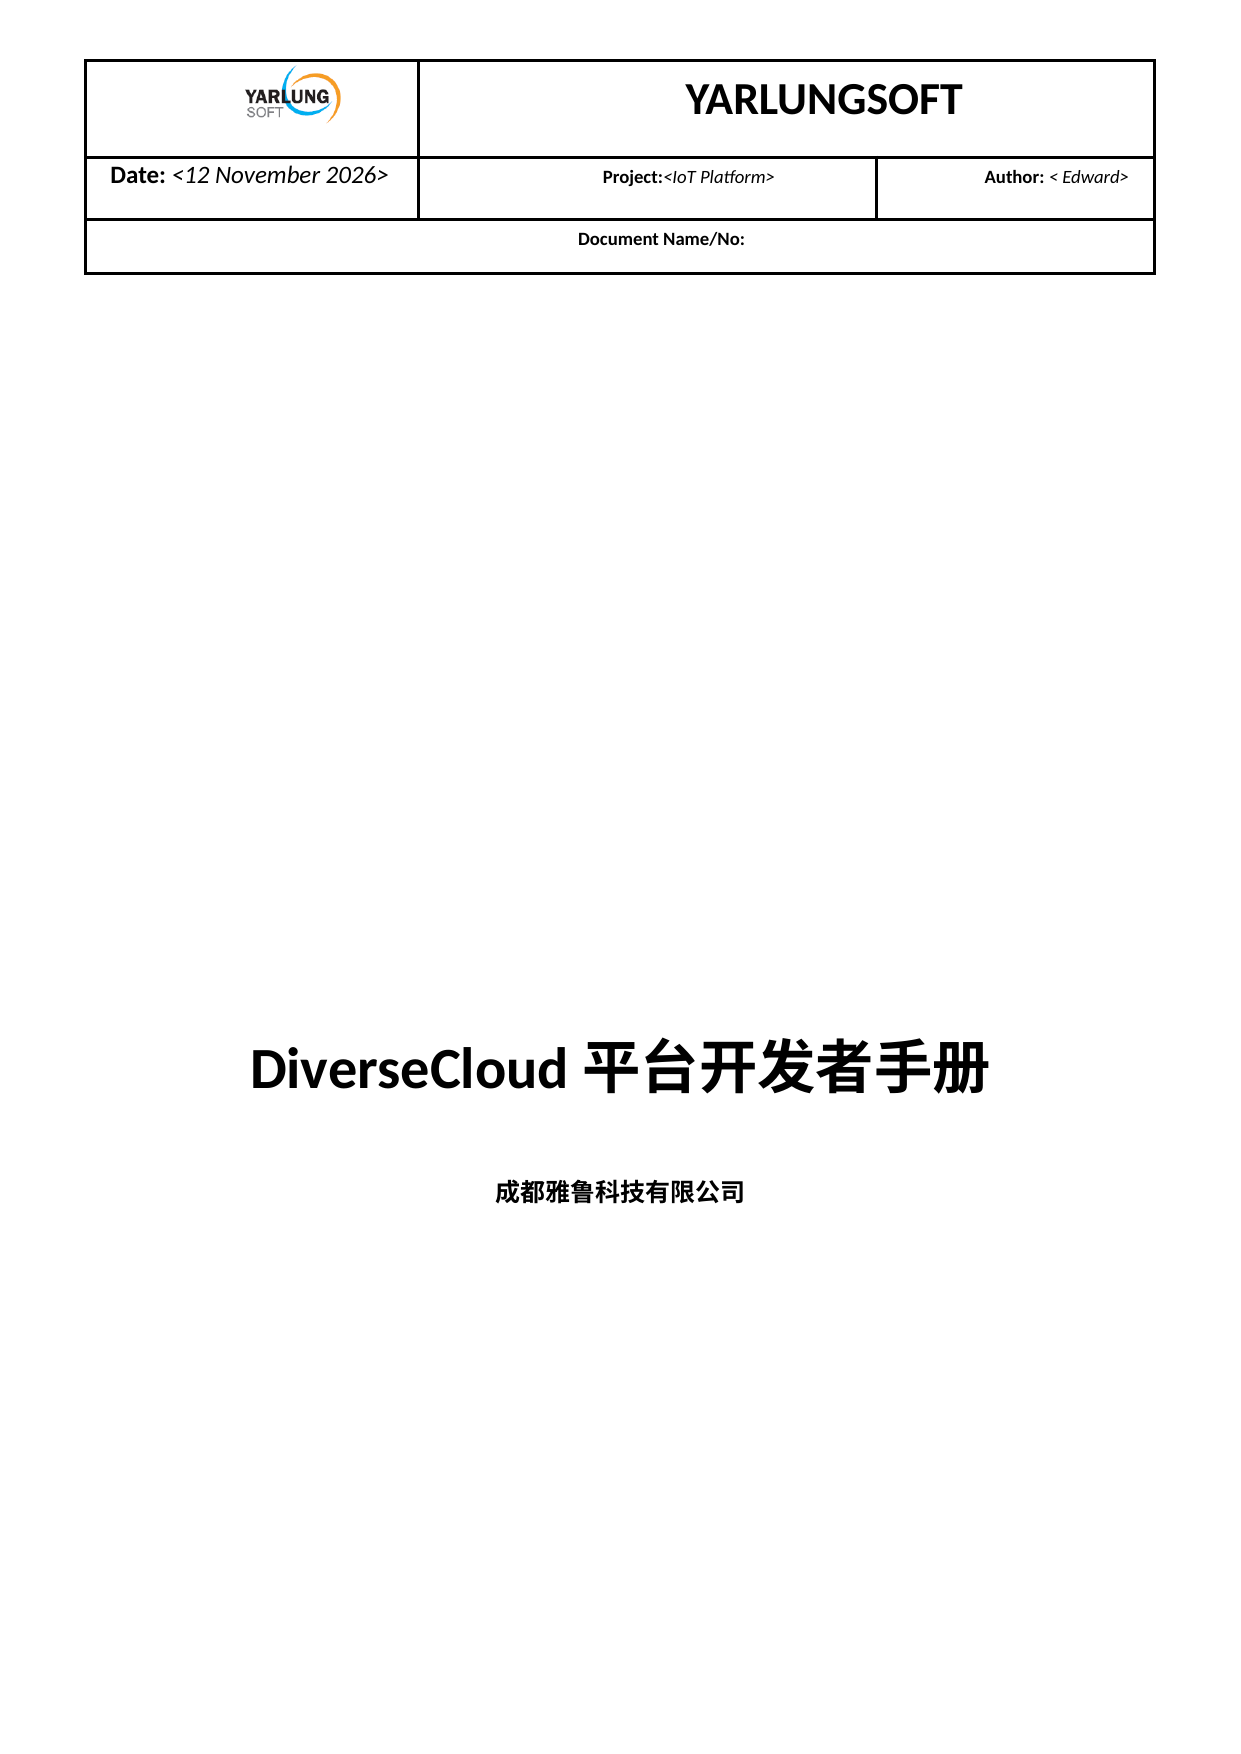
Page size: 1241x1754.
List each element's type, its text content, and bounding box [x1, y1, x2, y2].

picture [228, 62, 352, 134]
text 成都雅鲁科技有限公司 [75, 1156, 1165, 1224]
text DiverseCloud 平台开发者手册 [75, 1012, 1165, 1114]
